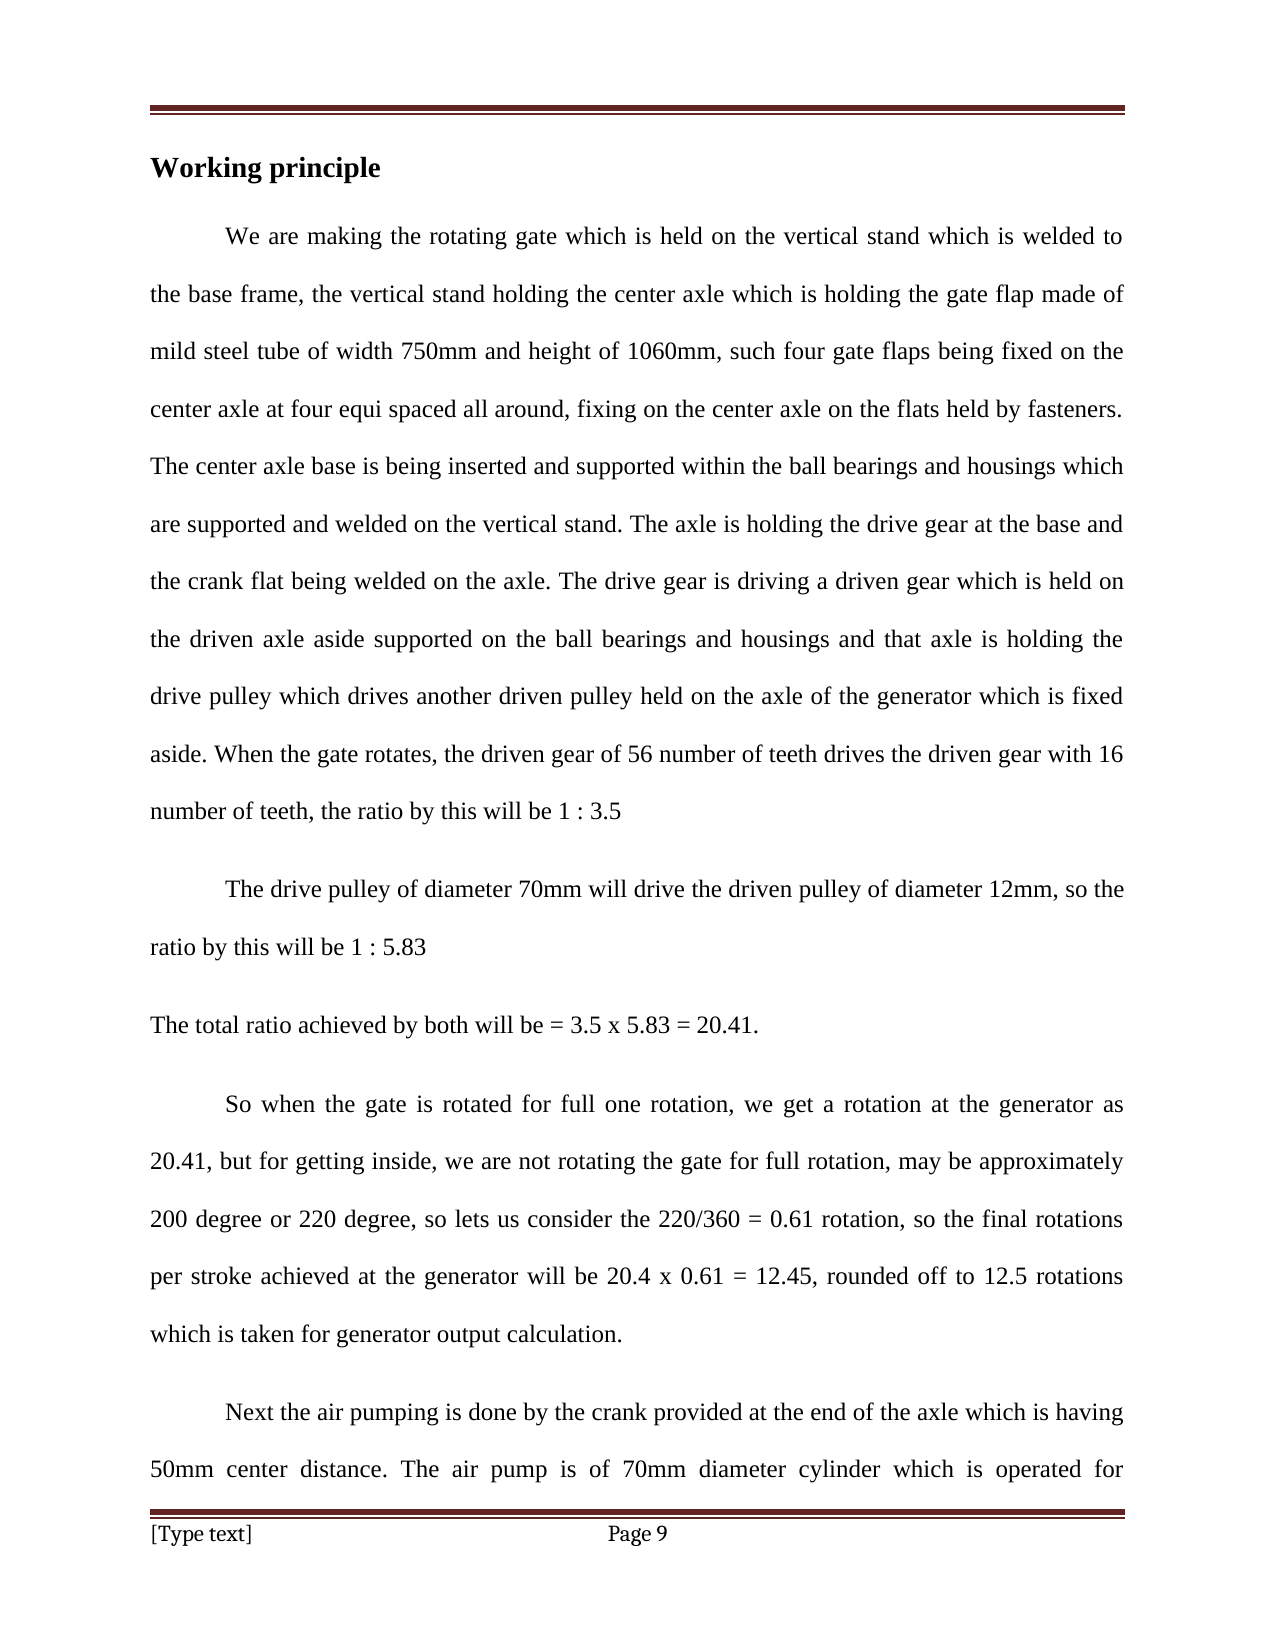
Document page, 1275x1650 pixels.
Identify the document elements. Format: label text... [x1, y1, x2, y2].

text We are making the rotating gate which is held on the vertical stand which is welded to the base frame, the vertical stand holding the center axle which is holding the gate flap made of mild steel tube of width 750mm and height of 1060mm, such four gate flaps being fixed on the center axle at four equi spaced all around, fixing on the center axle on the flats held by fasteners. The center axle base is being inserted and supported within the ball bearings and housings which are supported and welded on the vertical stand. The axle is holding the drive gear at the base and the crank flat being welded on the axle. The drive gear is driving a driven gear which is held on the driven axle aside supported on the ball bearings and housings and that axle is holding the drive pulley which drives another driven pulley held on the axle of the generator which is fixed aside. When the gate rotates, the driven gear of 56 number of teeth drives the driven gear with 16 number of teeth, the ratio by this will be 1 : 3.5 [150, 221, 1125, 825]
text The drive pulley of diameter 70mm will drive the driven pulley of diameter 12mm, so the ratio by this will be 1 : 5.83 [150, 874, 1125, 961]
text So when the gate is rotated for full one rotation, we get a rotation at the generator as 20.41, but for getting inside, we are not rotating the gate for full rotation, may be approximately 200 degree or 220 degree, so lets us consider the 220/360 = 0.61 rotation, so the final rotations per stroke achieved at the generator will be 20.4 x 0.61 = 12.45, rounded off to 12.5 rotations which is taken for generator output calculation. [150, 1089, 1125, 1347]
text The total ratio achieved by both will be = 3.5 x 5.83 = 20.41. [150, 1010, 1125, 1039]
text Working principle [150, 150, 1125, 183]
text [150, 1397, 1125, 1483]
